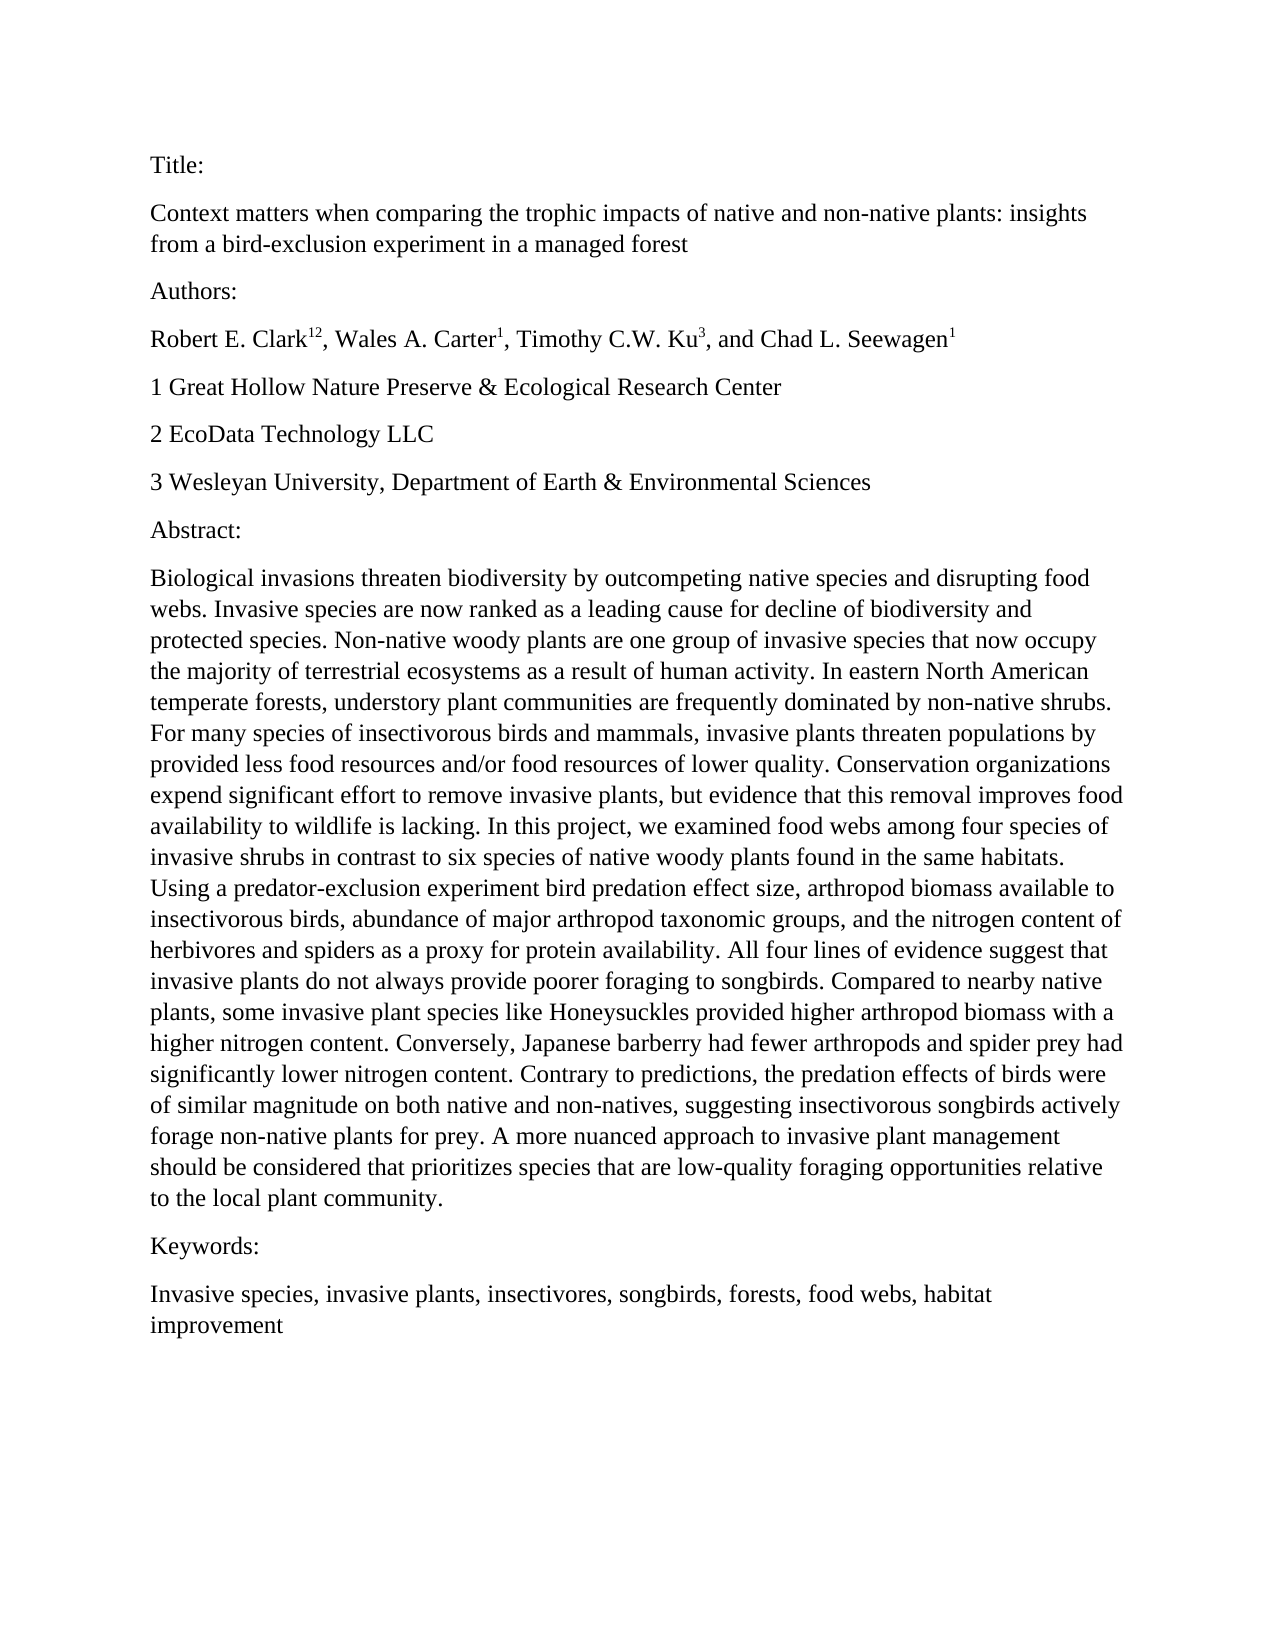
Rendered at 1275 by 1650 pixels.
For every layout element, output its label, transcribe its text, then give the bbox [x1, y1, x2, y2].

text Authors: [150, 276, 1125, 305]
text Invasive species, invasive plants, insectivores, songbirds, forests, food webs, habitat improvement [150, 1279, 1125, 1339]
text Context matters when comparing the trophic impacts of native and non-native plants: insights from a bird-exclusion experiment in a managed forest [150, 198, 1125, 257]
text Biological invasions threaten biodiversity by outcompeting native species and disrupting food webs. Invasive species are now ranked as a leading cause for decline of biodiversity and protected species. Non-native woody plants are one group of invasive species that now occupy the majority of terrestrial ecosystems as a result of human activity. In eastern North American temperate forests, understory plant communities are frequently dominated by non-native shrubs. For many species of insectivorous birds and mammals, invasive plants threaten populations by provided less food resources and/or food resources of lower quality. Conservation organizations expend significant effort to remove invasive plants, but evidence that this removal improves food availability to wildlife is lacking. In this project, we examined food webs among four species of invasive shrubs in contrast to six species of native woody plants found in the same habitats. Using a predator-exclusion experiment bird predation effect size, arthropod biomass available to insectivorous birds, abundance of major arthropod taxonomic groups, and the nitrogen content of herbivores and spiders as a proxy for protein availability. All four lines of evidence suggest that invasive plants do not always provide poorer foraging to songbirds. Compared to nearby native plants, some invasive plant species like Honeysuckles provided higher arthropod biomass with a higher nitrogen content. Conversely, Japanese barberry had fewer arthropods and spider prey had significantly lower nitrogen content. Contrary to predictions, the predation effects of birds were of similar magnitude on both native and non-natives, suggesting insectivorous songbirds actively forage non-native plants for prey. A more nuanced approach to invasive plant management should be considered that prioritizes species that are low-quality foraging opportunities relative to the local plant community. [150, 563, 1125, 1212]
text 2 EcoData Technology LLC [150, 419, 1125, 448]
text Robert E. Clark12, Wales A. Carter1, Timothy C.W. Ku3, and Chad L. Seewagen1 [150, 324, 1125, 353]
text Abstract: [150, 515, 1125, 544]
text Keywords: [150, 1231, 1125, 1260]
text Title: [150, 150, 1125, 179]
text 3 Wesleyan University, Department of Earth & Environmental Sciences [150, 467, 1125, 496]
text 1 Great Hollow Nature Preserve & Ecological Research Center [150, 372, 1125, 401]
